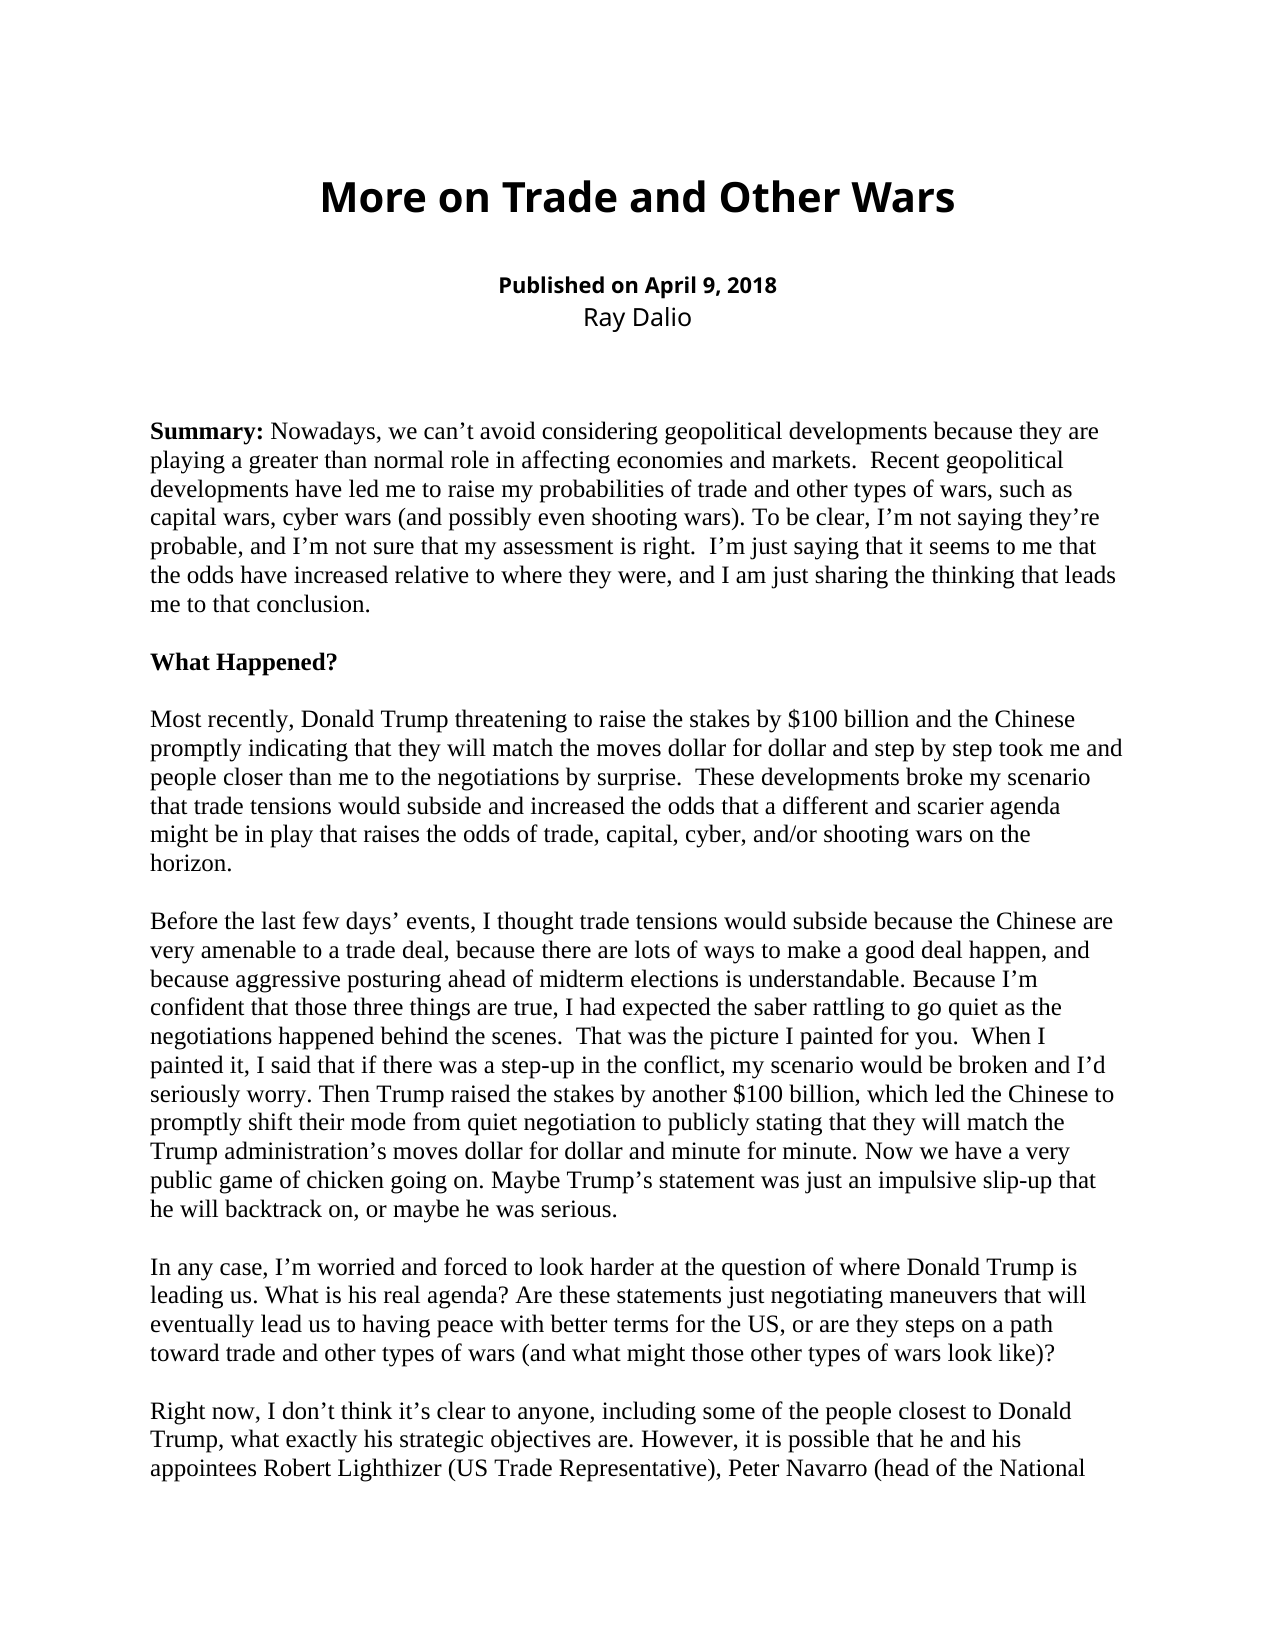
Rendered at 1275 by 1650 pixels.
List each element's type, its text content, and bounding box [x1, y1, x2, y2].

text What Happened? [150, 647, 1125, 675]
text Before the last few days’ events, I thought trade tensions would subside because the Chinese are very amenable to a trade deal, because there are lots of ways to make a good deal happen, and because aggressive posturing ahead of midterm elections is understandable. Because I’m confident that those three things are true, I had expected the saber rattling to go quiet as the negotiations happened behind the scenes. That was the picture I painted for you. When I painted it, I said that if there was a step-up in the conflict, my scenario would be broken and I’d seriously worry. Then Trump raised the stakes by another $100 billion, which led the Chinese to promptly shift their mode from quiet negotiation to publicly stating that they will match the Trump administration’s moves dollar for dollar and minute for minute. Now we have a very public game of chicken going on. Maybe Trump’s statement was just an impulsive slip-up that he will backtrack on, or maybe he was serious. [150, 906, 1125, 1222]
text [150, 1396, 1125, 1482]
subtitle Published on April 9, 2018 [150, 225, 1125, 300]
subtitle More on Trade and Other Wars [150, 150, 1125, 225]
text Summary: Nowadays, we can’t avoid considering geopolitical developments because they are playing a greater than normal role in affecting economies and markets. Recent geopolitical developments have led me to raise my probabilities of trade and other types of wars, such as capital wars, cyber wars (and possibly even shooting wars). To be clear, I’m not saying they’re probable, and I’m not sure that my assessment is right. I’m just saying that it seems to me that the odds have increased relative to where they were, and I am just sharing the thinking that leads me to that conclusion. [150, 416, 1125, 617]
text In any case, I’m worried and forced to look harder at the question of where Donald Trump is leading us. What is his real agenda? Are these statements just negotiating maneuvers that will eventually lead us to having peace with better terms for the US, or are they steps on a path toward trade and other types of wars (and what might those other types of wars look like)? [150, 1252, 1125, 1367]
text Most recently, Donald Trump threatening to raise the stakes by $100 billion and the Chinese promptly indicating that they will match the moves dollar for dollar and step by step took me and people closer than me to the negotiations by surprise. These developments broke my scenario that trade tensions would subside and increased the odds that a different and scarier agenda might be in play that raises the odds of trade, capital, cyber, and/or shooting wars on the horizon. [150, 704, 1125, 877]
text Ray Dalio [150, 300, 1125, 334]
